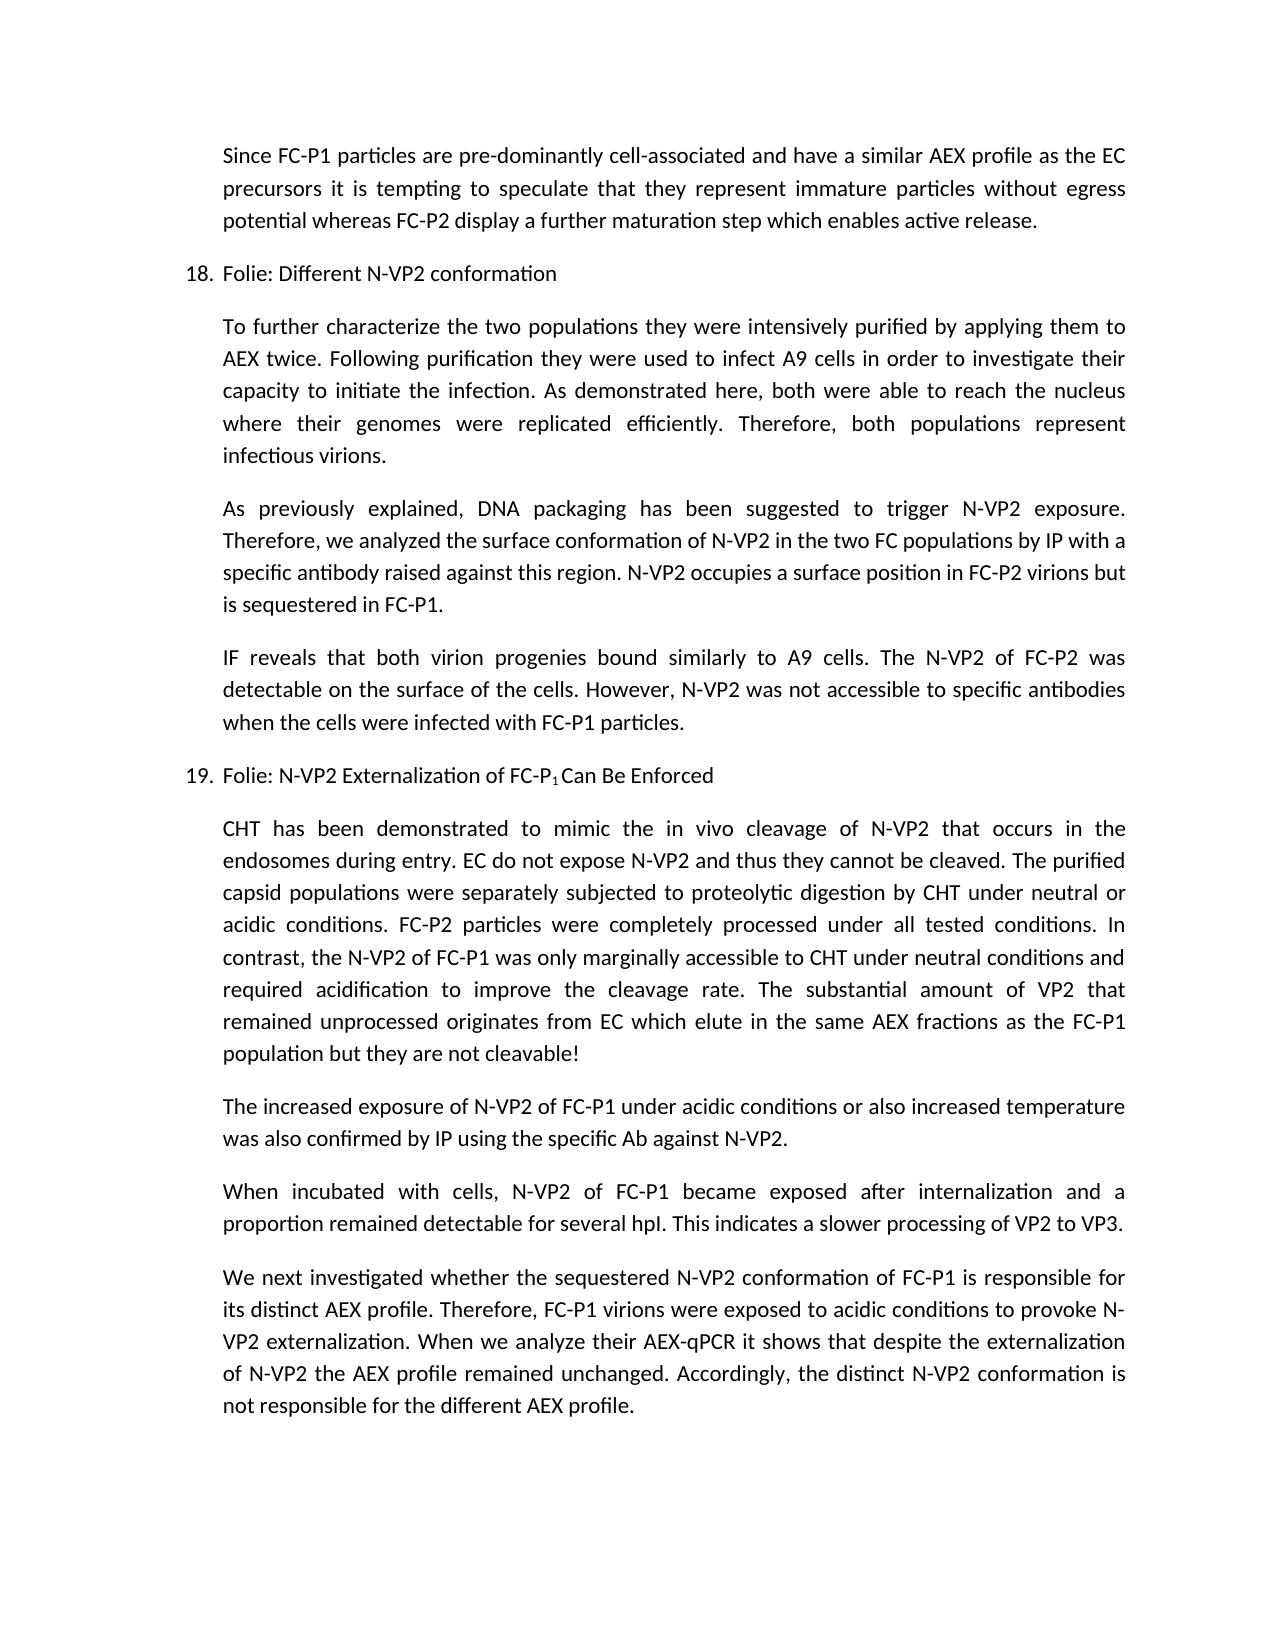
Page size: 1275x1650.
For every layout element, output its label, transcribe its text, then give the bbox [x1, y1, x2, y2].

list Folie: N-VP2 Externalization of FC-P1 Can Be Enforced [185, 761, 1127, 789]
text The increased exposure of N-VP2 of FC-P1 under acidic conditions or also increased temperature was also confirmed by IP using the specific Ab against N-VP2. [223, 1092, 1127, 1152]
text IF reveals that both virion progenies bound similarly to A9 cells. The N-VP2 of FC-P2 was detectable on the surface of the cells. However, N-VP2 was not accessible to specific antibodies when the cells were infected with FC-P1 particles. [223, 643, 1127, 736]
text Since FC-P1 particles are pre-dominantly cell-associated and have a similar AEX profile as the EC precursors it is tempting to speculate that they represent immature particles without egress potential whereas FC-P2 display a further maturation step which enables active release. [223, 142, 1127, 234]
list Folie: Different N-VP2 conformation [185, 259, 1127, 287]
text CHT has been demonstrated to mimic the in vivo cleavage of N-VP2 that occurs in the endosomes during entry. EC do not expose N-VP2 and thus they cannot be cleaved. The purified capsid populations were separately subjected to proteolytic digestion by CHT under neutral or acidic conditions. FC-P2 particles were completely processed under all tested conditions. In contrast, the N-VP2 of FC-P1 was only marginally accessible to CHT under neutral conditions and required acidification to improve the cleavage rate. The substantial amount of VP2 that remained unprocessed originates from EC which elute in the same AEX fractions as the FC-P1 population but they are not cleavable! [223, 814, 1127, 1067]
text As previously explained, DNA packaging has been suggested to trigger N-VP2 exposure. Therefore, we analyzed the surface conformation of N-VP2 in the two FC populations by IP with a specific antibody raised against this region. N-VP2 occupies a surface position in FC-P2 virions but is sequestered in FC-P1. [223, 494, 1127, 618]
text To further characterize the two populations they were intensively purified by applying them to AEX twice. Following purification they were used to infect A9 cells in order to investigate their capacity to initiate the infection. As demonstrated here, both were able to reach the nucleus where their genomes were replicated efficiently. Therefore, both populations represent infectious virions. [223, 312, 1127, 469]
text When incubated with cells, N-VP2 of FC-P1 became exposed after internalization and a proportion remained detectable for several hpI. This indicates a slower processing of VP2 to VP3. [223, 1177, 1127, 1238]
text We next investigated whether the sequestered N-VP2 conformation of FC-P1 is responsible for its distinct AEX profile. Therefore, FC-P1 virions were exposed to acidic conditions to provoke N-VP2 externalization. When we analyze their AEX-qPCR it shows that despite the externalization of N-VP2 the AEX profile remained unchanged. Accordingly, the distinct N-VP2 conformation is not responsible for the different AEX profile. [223, 1263, 1127, 1419]
